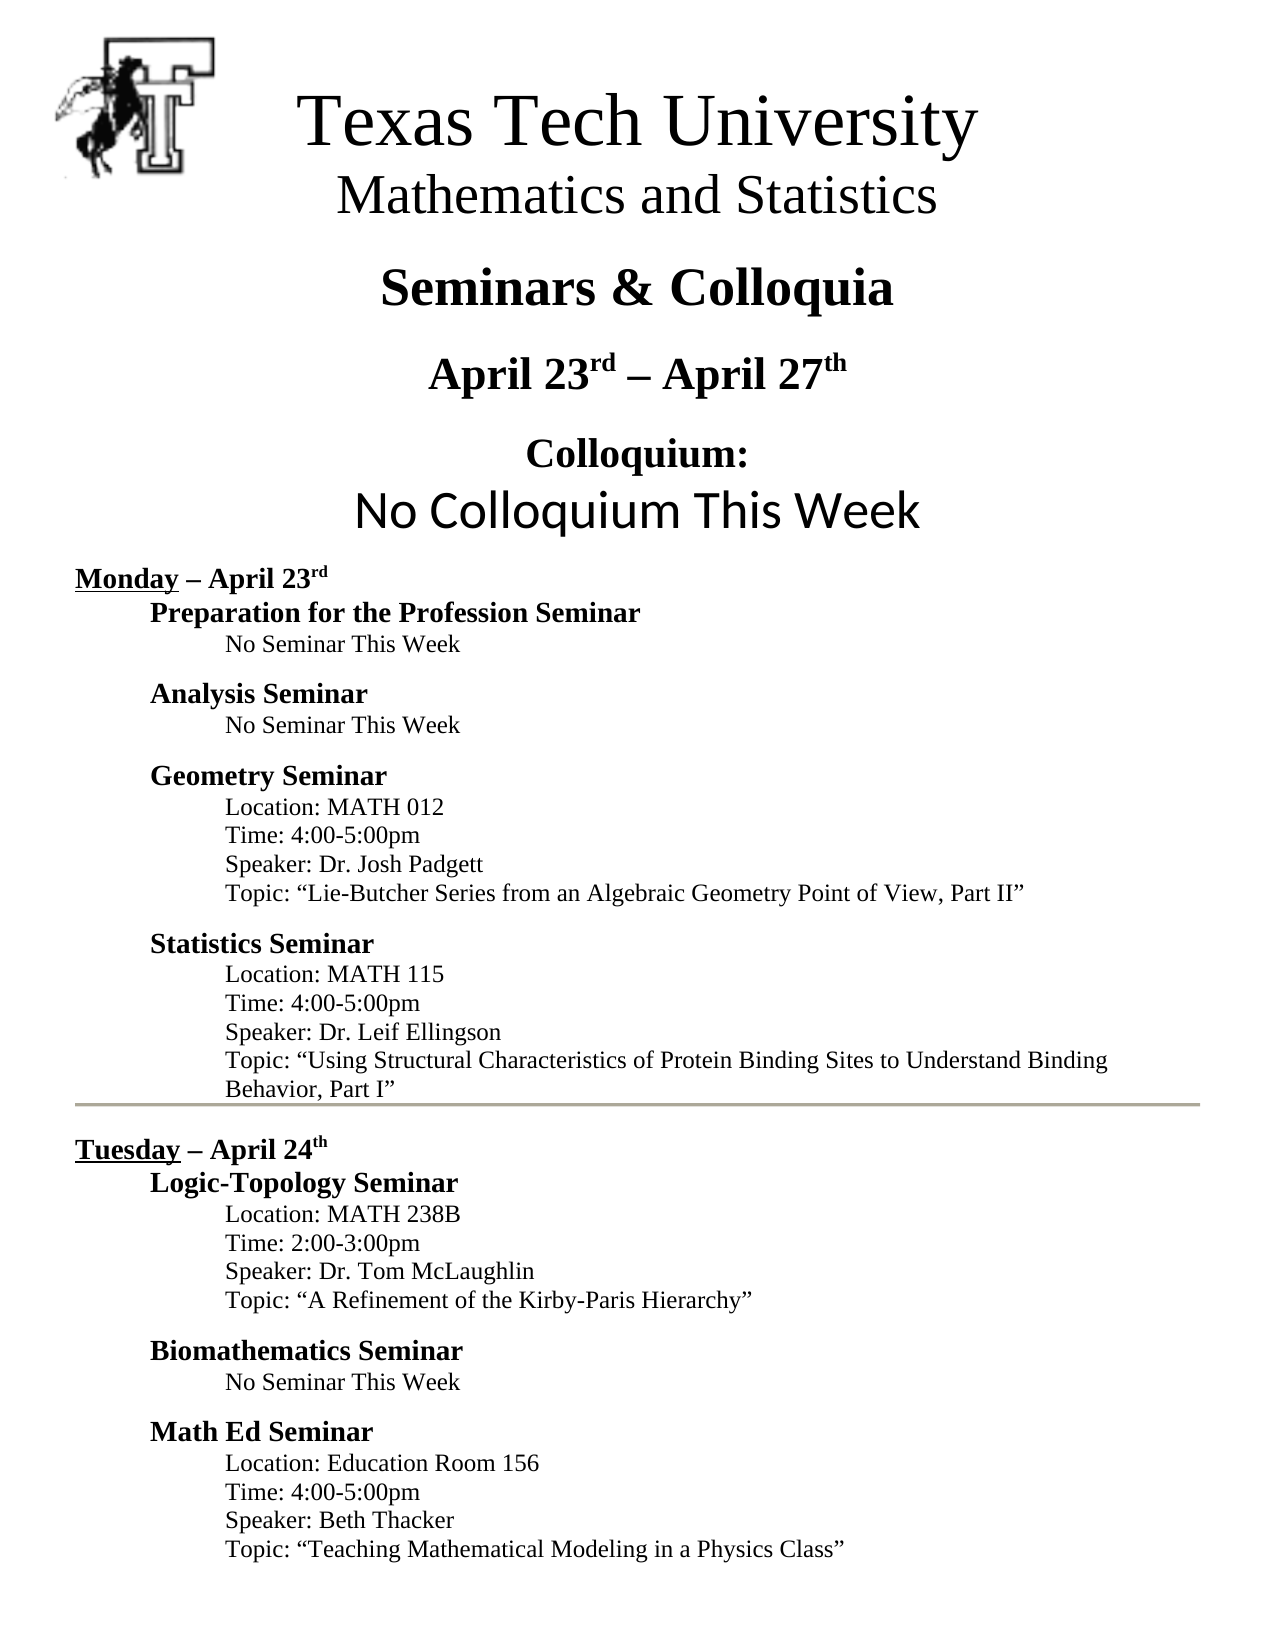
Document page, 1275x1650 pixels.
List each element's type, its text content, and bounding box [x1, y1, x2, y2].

text Tuesday – April 24th [75, 1132, 1200, 1165]
text Speaker: Beth Thacker [75, 1506, 1200, 1534]
text Monday – April 23rd [75, 562, 1200, 595]
text Preparation for the Profession Seminar [75, 595, 1200, 629]
picture [50, 36, 219, 186]
text Statistics Seminar [75, 926, 1200, 959]
text Speaker: Dr. Tom McLaughlin [75, 1256, 1200, 1285]
text Mathematics and Statistics [75, 161, 1200, 226]
text Topic: “Lie-Butcher Series from an Algebraic Geometry Point of View, Part II” [225, 878, 1200, 907]
text Topic: “A Refinement of the Kirby-Paris Hierarchy” [225, 1285, 1200, 1314]
text Time: 4:00-5:00pm [75, 1477, 1200, 1506]
text Time: 2:00-3:00pm [75, 1228, 1200, 1256]
text Analysis Seminar [75, 677, 1200, 710]
text Speaker: Dr. Leif Ellingson [75, 1017, 1200, 1046]
text Logic-Topology Seminar [75, 1165, 1200, 1199]
text No Seminar This Week [225, 1367, 1200, 1395]
text Topic: “Using Structural Characteristics of Protein Binding Sites to Understand Binding Behavior, Part I” [225, 1046, 1200, 1103]
text No Seminar This Week [225, 629, 1200, 657]
text Location: MATH 238B [75, 1199, 1200, 1228]
text Biomathematics Seminar [75, 1333, 1200, 1367]
text Location: MATH 115 [150, 959, 1200, 988]
text No Seminar This Week [225, 710, 1200, 739]
text Math Ed Seminar [75, 1414, 1200, 1448]
text Location: MATH 012 [150, 792, 1200, 820]
text Location: Education Room 156 [150, 1448, 1200, 1477]
text Time: 4:00-5:00pm [75, 820, 1200, 849]
text April 23rd – April 27th [75, 347, 1200, 399]
text Geometry Seminar [75, 758, 1200, 792]
text No Colloquium This Week [75, 476, 1200, 542]
text Topic: “Teaching Mathematical Modeling in a Physics Class” [225, 1534, 1200, 1563]
text Speaker: Dr. Josh Padgett [75, 849, 1200, 878]
text Time: 4:00-5:00pm [75, 988, 1200, 1017]
text Texas Tech University [219, 75, 1200, 161]
text Seminars & Colloquia [75, 255, 1200, 317]
text Colloquium: [75, 428, 1200, 476]
